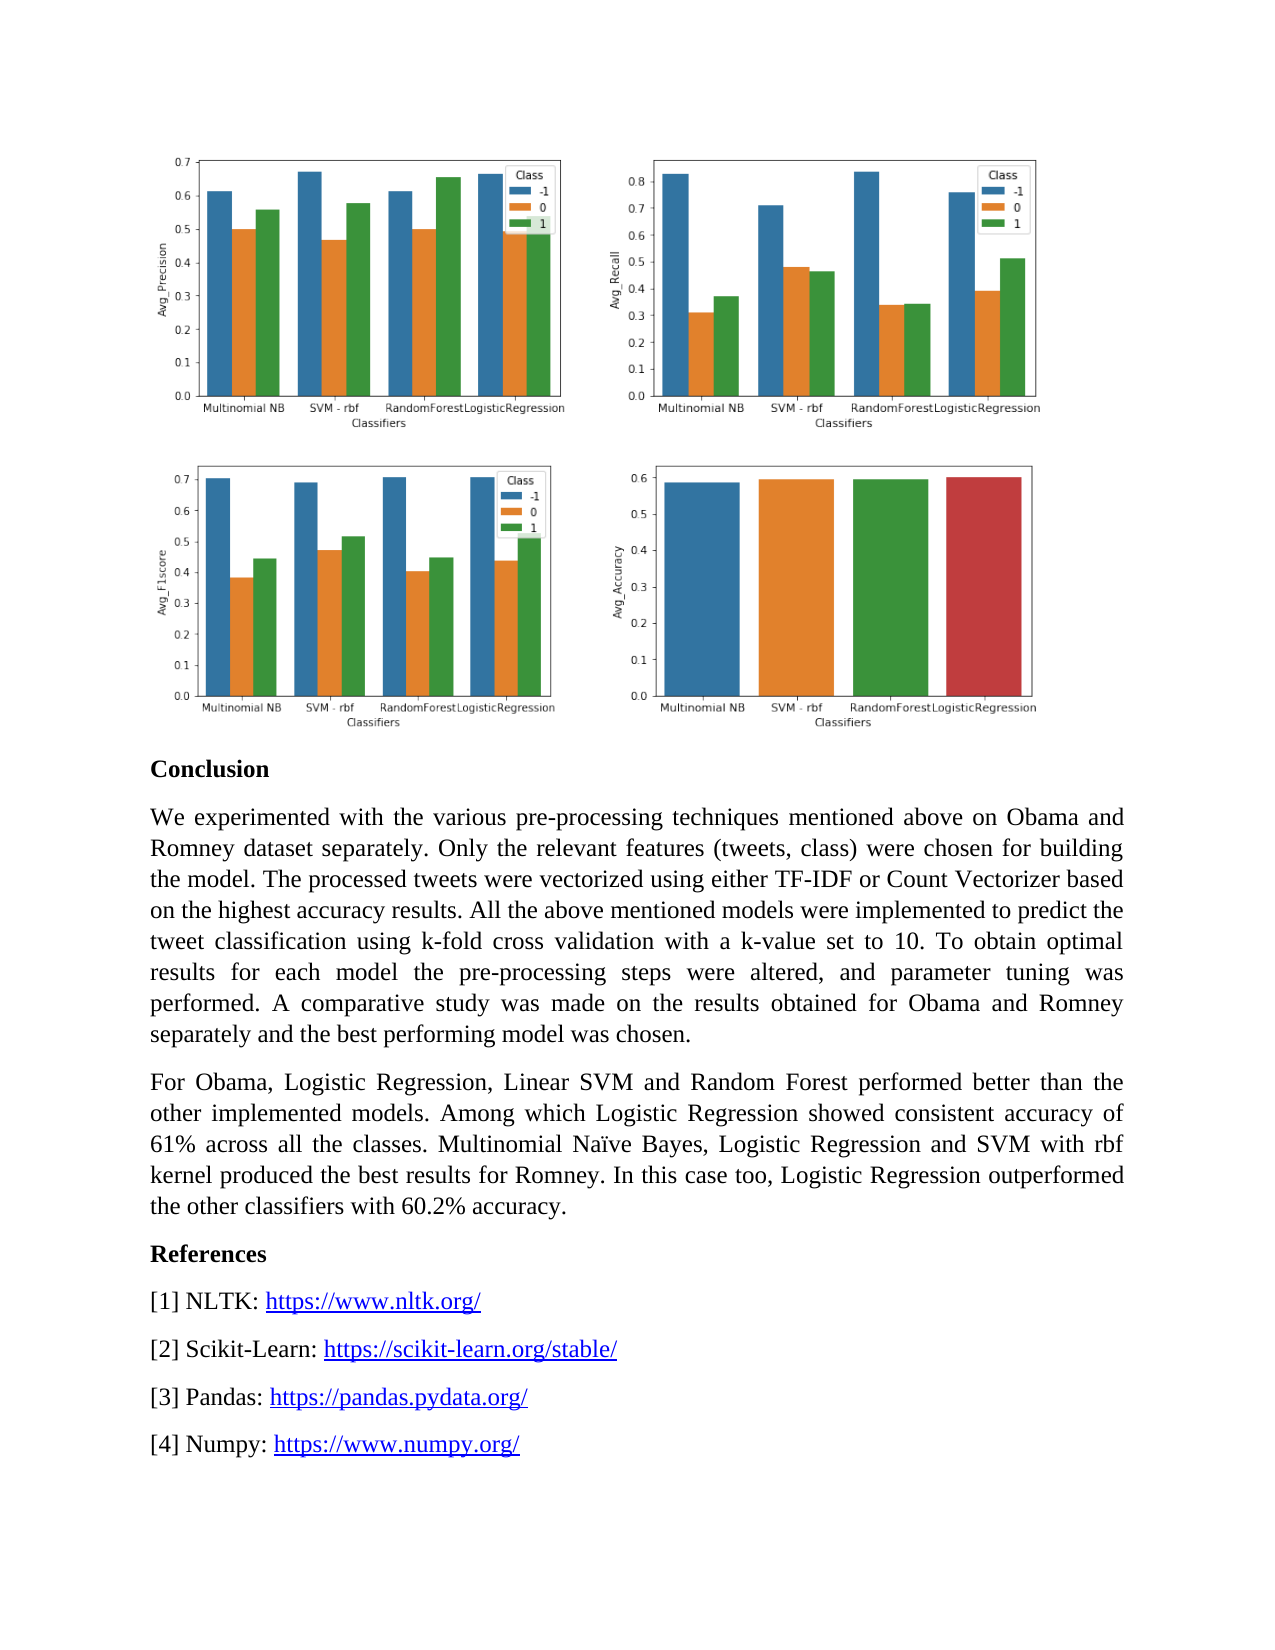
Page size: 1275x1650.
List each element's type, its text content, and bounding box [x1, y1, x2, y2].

text [1] NLTK: https://www.nltk.org/ [150, 1286, 1125, 1315]
picture [150, 150, 572, 437]
text [2] Scikit-Learn: https://scikit-learn.org/stable/ [150, 1334, 1125, 1363]
text [4] Numpy: https://www.numpy.org/ [150, 1429, 1125, 1458]
picture [150, 455, 562, 736]
text We experimented with the various pre-processing techniques mentioned above on Obama and Romney dataset separately. Only the relevant features (tweets, class) were chosen for building the model. The processed tweets were vectorized using either TF-IDF or Count Vectorizer based on the highest accuracy results. All the above mentioned models were implemented to predict the tweet classification using k-fold cross validation with a k-value set to 10. To obtain optimal results for each model the pre-processing steps were altered, and parameter tuning was performed. A comparative study was made on the results obtained for Obama and Romney separately and the best performing model was chosen. [150, 802, 1125, 1048]
picture [605, 456, 1044, 736]
text References [150, 1239, 1125, 1267]
text For Obama, Logistic Regression, Linear SVM and Random Forest performed better than the other implemented models. Among which Logistic Regression showed consistent accuracy of 61% across all the classes. Multinomial Naïve Bayes, Logistic Regression and SVM with rbf kernel produced the best results for Romney. In this case too, Logistic Regression outperformed the other classifiers with 60.2% accuracy. [150, 1067, 1125, 1220]
text [3] Pandas: https://pandas.pydata.org/ [150, 1382, 1125, 1411]
text Conclusion [150, 754, 1125, 783]
picture [602, 150, 1048, 437]
